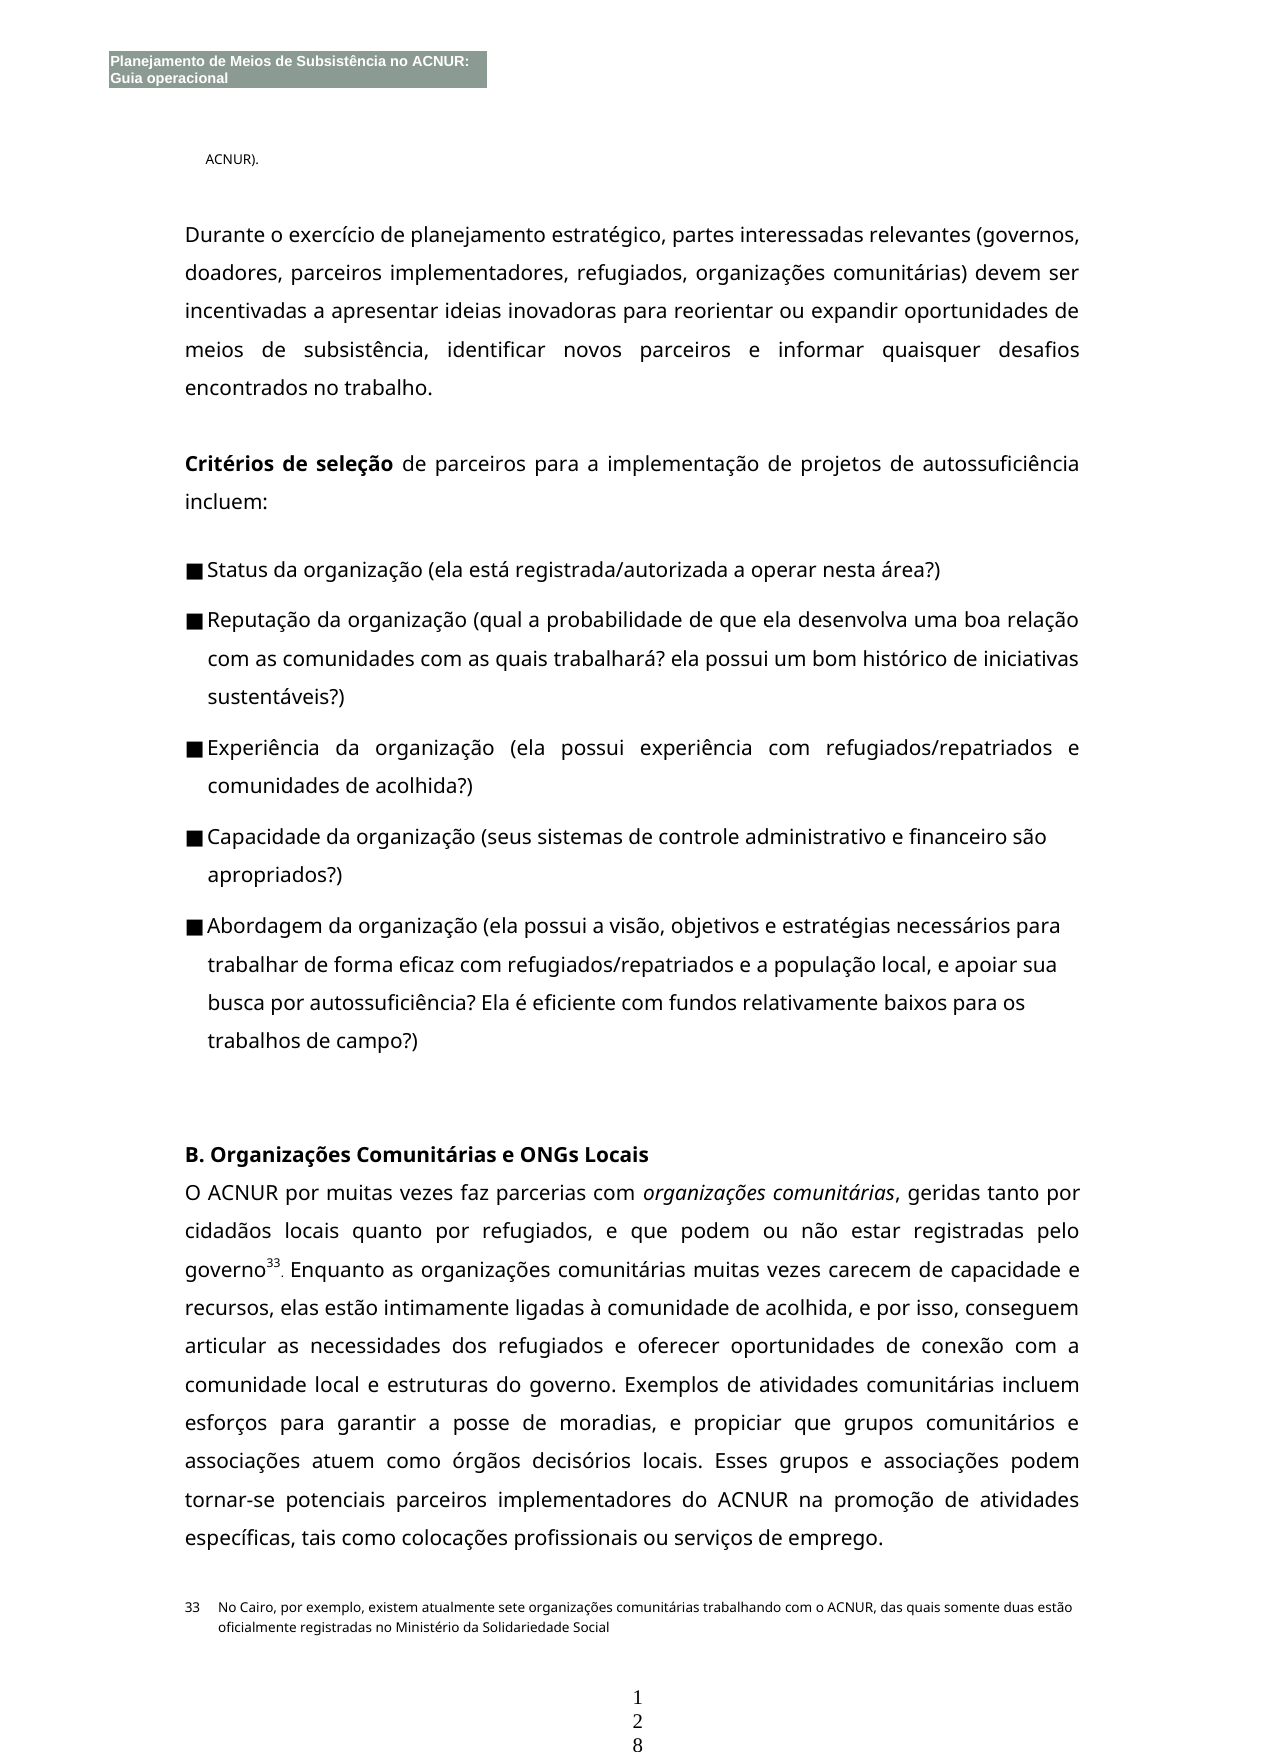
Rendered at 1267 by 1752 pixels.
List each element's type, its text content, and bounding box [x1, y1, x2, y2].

text Critérios de seleção de parceiros para a implementação de projetos de autossuficiência incluem: [184, 449, 1081, 516]
list Experiência da organização (ela possui experiência com refugiados/repatriados e comunidades de acolhida?) [184, 733, 1081, 800]
list Status da organização (ela está registrada/autorizada a operar nesta área?) [184, 555, 1081, 583]
text Durante o exercício de planejamento estratégico, partes interessadas relevantes (governos, doadores, parceiros implementadores, refugiados, organizações comunitárias) devem ser incentivadas a apresentar ideias inovadoras para reorientar ou expandir oportunidades de meios de subsistência, identificar novos parceiros e informar quaisquer desafios encontrados no trabalho. [184, 220, 1081, 402]
text B. Organizações Comunitárias e ONGs Locais [184, 1140, 1081, 1168]
list Capacidade da organização (seus sistemas de controle administrativo e financeiro são apropriados?) [184, 822, 1081, 889]
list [184, 150, 1081, 168]
list Reputação da organização (qual a probabilidade de que ela desenvolva uma boa relação com as comunidades com as quais trabalhará? ela possui um bom histórico de iniciativas sustentáveis?) [184, 606, 1081, 711]
text O ACNUR por muitas vezes faz parcerias com organizações comunitárias, geridas tanto por cidadãos locais quanto por refugiados, e que podem ou não estar registradas pelo governo. Enquanto as organizações comunitárias muitas vezes carecem de capacidade e recursos, elas estão intimamente ligadas à comunidade de acolhida, e por isso, conseguem articular as necessidades dos refugiados e oferecer oportunidades de conexão com a comunidade local e estruturas do governo. Exemplos de atividades comunitárias incluem esforços para garantir a posse de moradias, e propiciar que grupos comunitários e associações atuem como órgãos decisórios locais. Esses grupos e associações podem tornar-se potenciais parceiros implementadores do ACNUR na promoção de atividades específicas, tais como colocações profissionais ou serviços de emprego. [184, 1178, 1081, 1552]
list Abordagem da organização (ela possui a visão, objetivos e estratégias necessários para trabalhar de forma eficaz com refugiados/repatriados e a população local, e apoiar sua busca por autossuficiência? Ela é eficiente com fundos relativamente baixos para os trabalhos de campo?) [184, 911, 1081, 1055]
